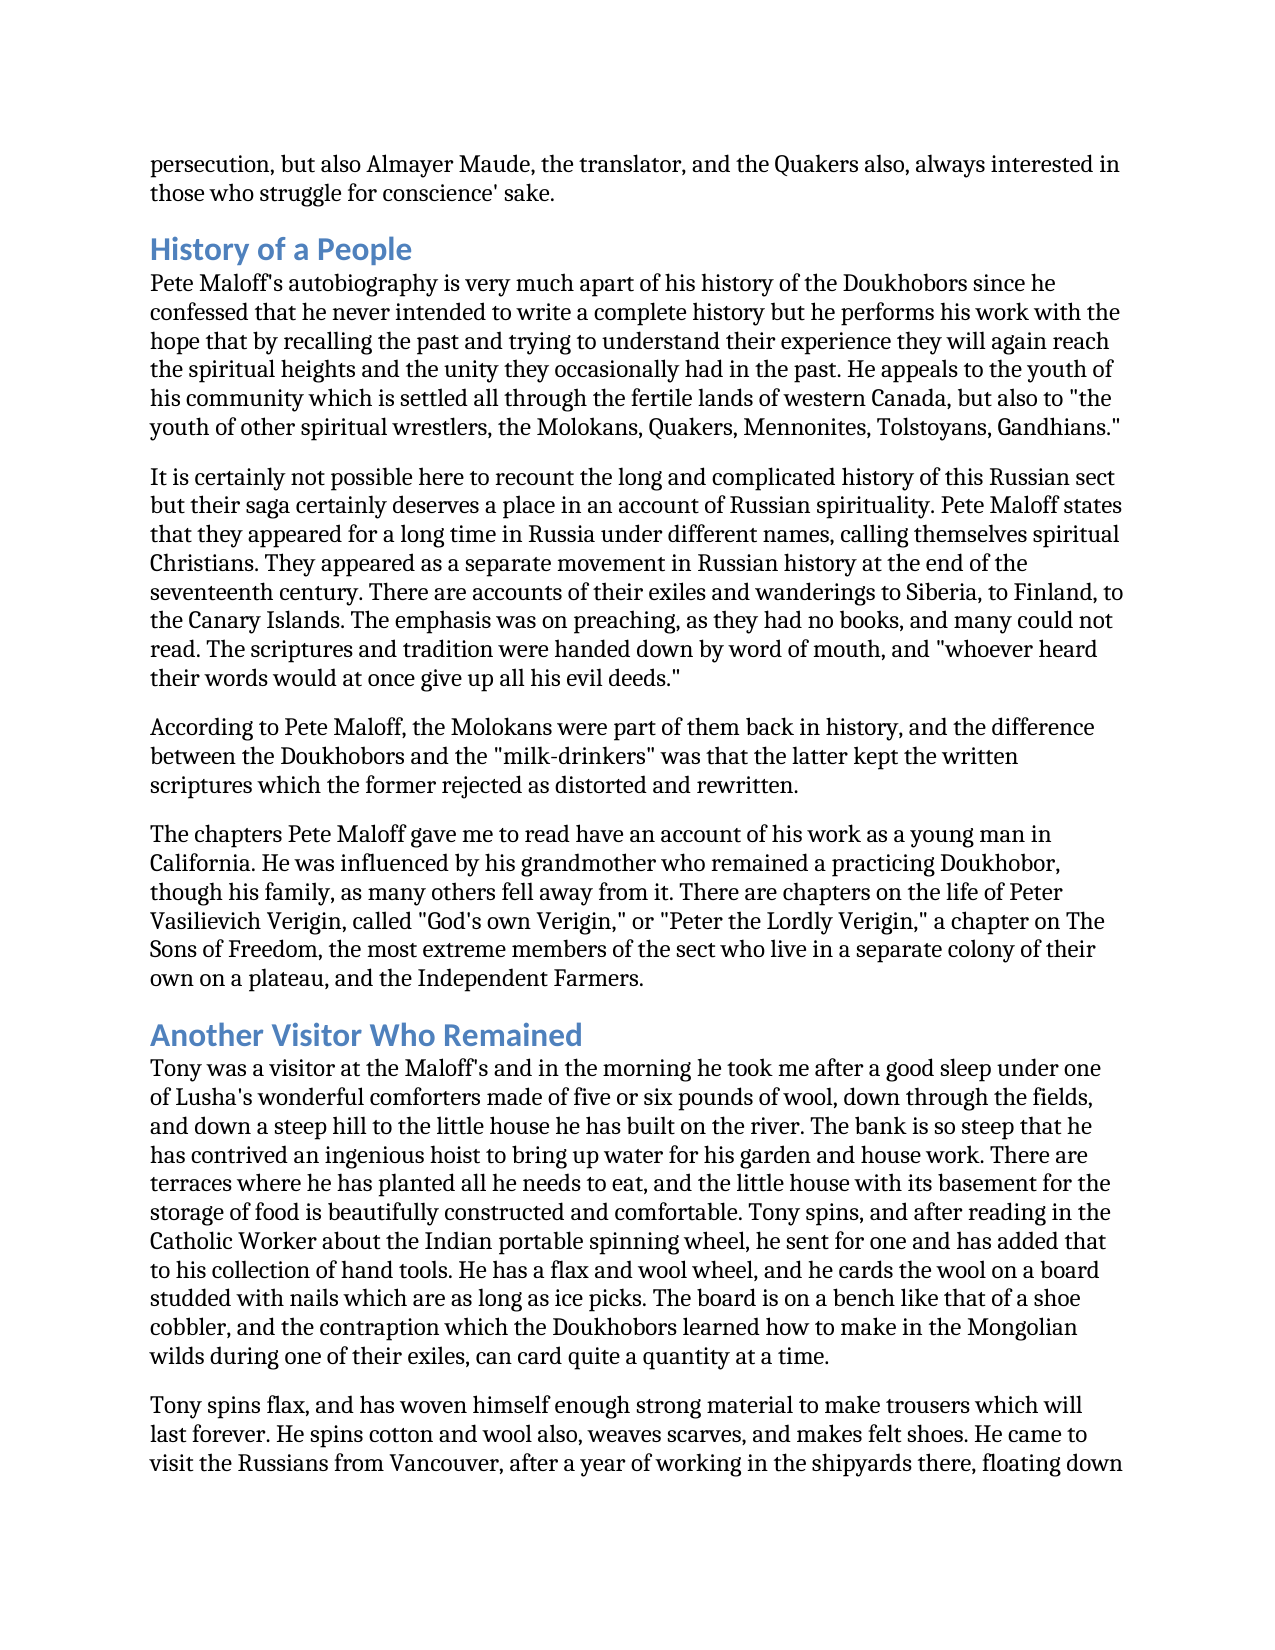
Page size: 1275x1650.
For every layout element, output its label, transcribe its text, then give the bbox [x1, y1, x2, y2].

text Pete Maloff's autobiography is very much apart of his history of the Doukhobors since he confessed that he never intended to write a complete history but he performs his work with the hope that by recalling the past and trying to understand their experience they will again reach the spiritual heights and the unity they occasionally had in the past. He appeals to the youth of his community which is settled all through the fertile lands of western Canada, but also to "the youth of other spiritual wrestlers, the Molokans, Quakers, Mennonites, Tolstoyans, Gandhians." [150, 269, 1125, 442]
text Tony was a visitor at the Maloff's and in the morning he took me after a good sleep under one of Lusha's wonderful comforters made of five or six pounds of wool, down through the fields, and down a steep hill to the little house he has built on the river. The bank is so steep that he has contrived an ingenious hoist to bring up water for his garden and house work. There are terraces where he has planted all he needs to eat, and the little house with its basement for the storage of food is beautifully constructed and comfortable. Tony spins, and after reading in the Catholic Worker about the Indian portable spinning wheel, he sent for one and has added that to his collection of hand tools. He has a flax and wool wheel, and he cards the wool on a board studded with nails which are as long as ice picks. The board is on a bench like that of a shoe cobbler, and the contraption which the Doukhobors learned how to make in the Mongolian wilds during one of their exiles, can card quite a quantity at a time. [150, 1054, 1125, 1371]
subtitle History of a People [150, 228, 1125, 269]
text The chapters Pete Maloff gave me to read have an account of his work as a young man in California. He was influenced by his grandmother who remained a practicing Doukhobor, though his family, as many others fell away from it. There are chapters on the life of Peter Vasilievich Verigin, called "God's own Verigin," or "Peter the Lordly Verigin," a chapter on The Sons of Freedom, the most extreme members of the sect who live in a separate colony of their own on a plateau, and the Independent Farmers. [150, 820, 1125, 993]
text According to Pete Maloff, the Molokans were part of them back in history, and the difference between the Doukhobors and the "milk-drinkers" was that the latter kept the written scriptures which the former rejected as distorted and rewritten. [150, 713, 1125, 799]
text It is certainly not possible here to recount the long and complicated history of this Russian sect but their saga certainly deserves a place in an account of Russian spirituality. Pete Maloff states that they appeared for a long time in Russia under different names, calling themselves spiritual Christians. They appeared as a separate movement in Russian history at the end of the seventeenth century. There are accounts of their exiles and wanderings to Siberia, to Finland, to the Canary Islands. The emphasis was on preaching, as they had no books, and many could not read. The scriptures and tradition were handed down by word of mouth, and "whoever heard their words would at once give up all his evil deeds." [150, 462, 1125, 692]
subtitle Another Visitor Who Remained [150, 1014, 1125, 1054]
